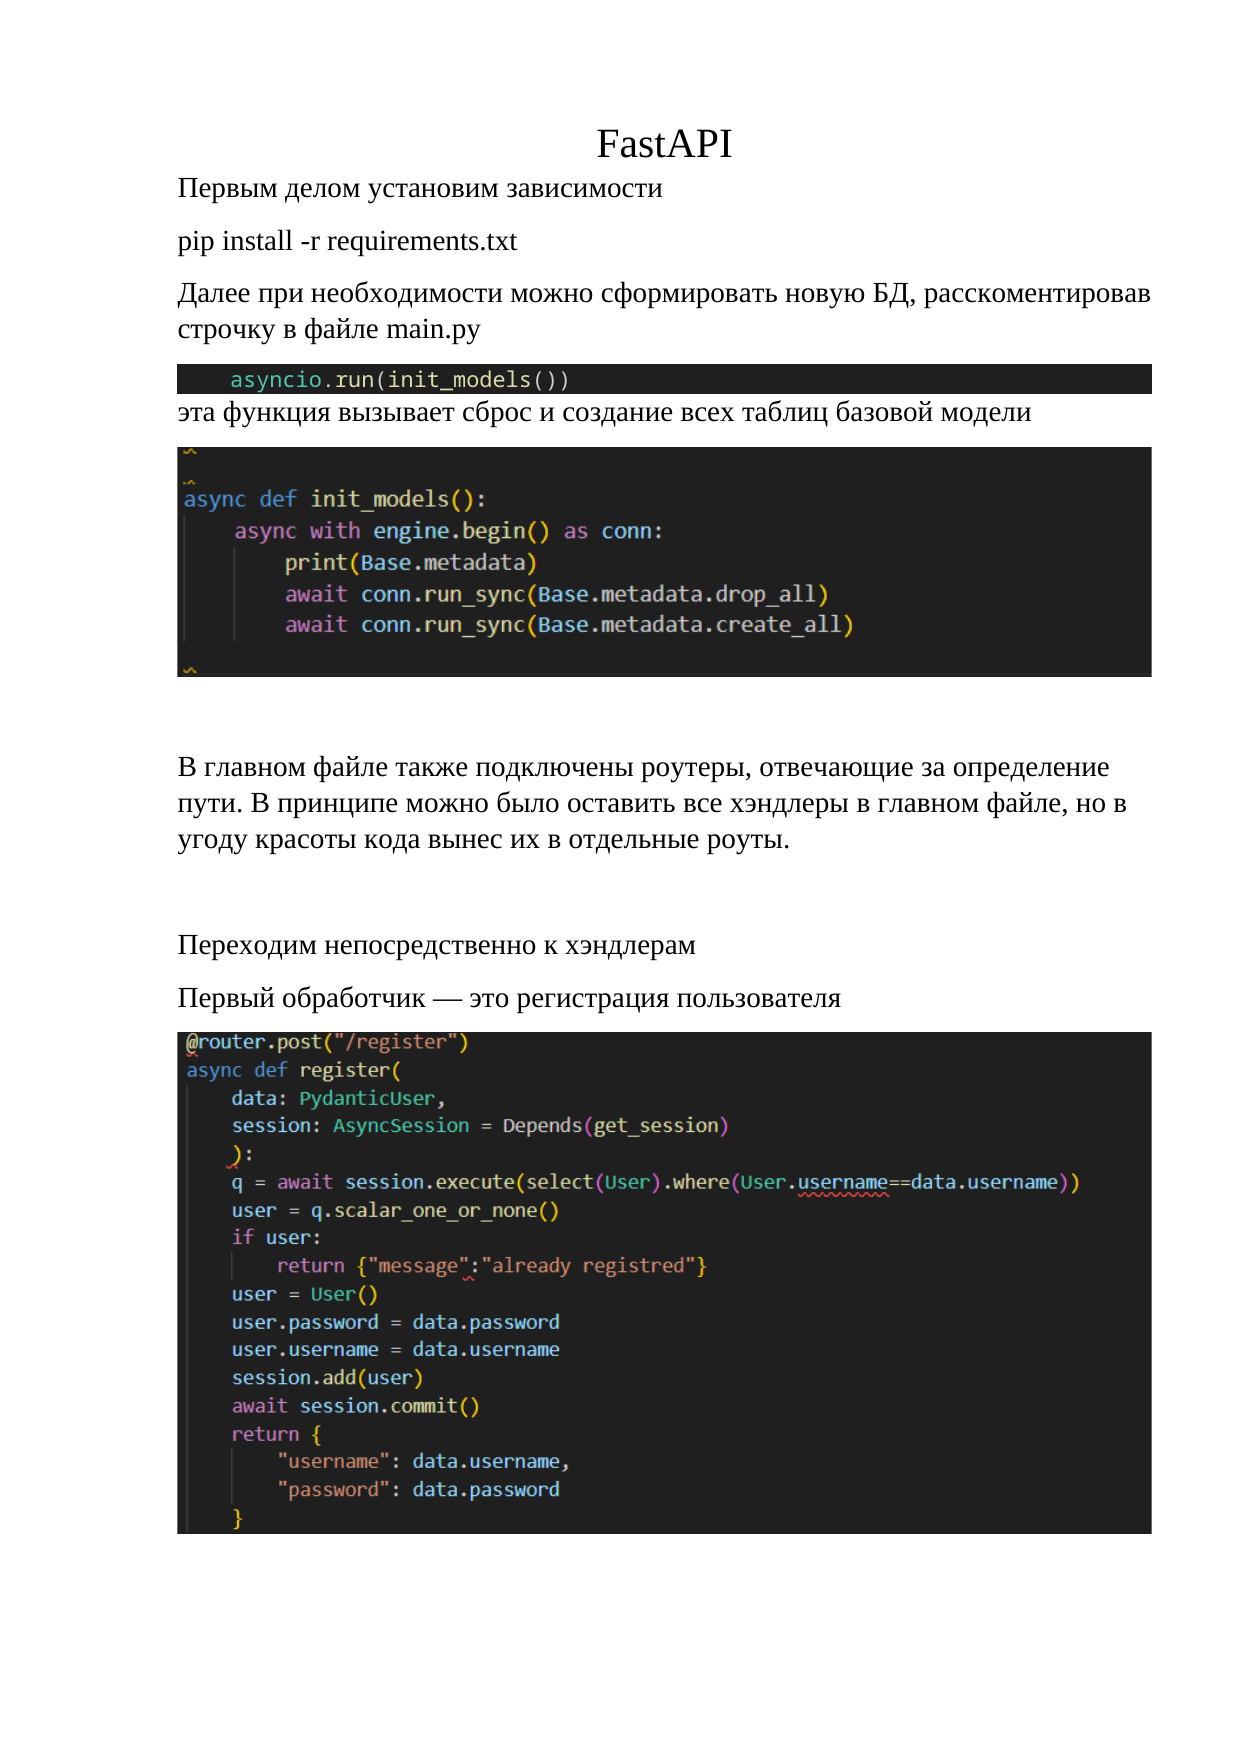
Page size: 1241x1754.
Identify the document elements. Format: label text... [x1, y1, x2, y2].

subtitle FastAPI [177, 118, 1152, 166]
text pip install -r requirements.txt [177, 223, 1152, 256]
text В главном файле также подключены роутеры, отвечающие за определение пути. В принципе можно было оставить все хэндлеры в главном файле, но в угоду красоты кода вынес их в отдельные роуты. [177, 749, 1152, 855]
picture [177, 447, 1152, 677]
text Первый обработчик — это регистрация пользователя [177, 980, 1152, 1013]
text эта функция вызывает сброс и создание всех таблиц базовой модели [177, 394, 1152, 428]
text Первым делом установим зависимости [177, 170, 1152, 203]
text asyncio.run(init_models()) [177, 364, 1152, 394]
text Переходим непосредственно к хэндлерам [177, 927, 1152, 961]
picture [177, 1032, 1152, 1534]
text Далее при необходимости можно сформировать новую БД, расскоментировав строчку в файле main.py [177, 275, 1152, 345]
